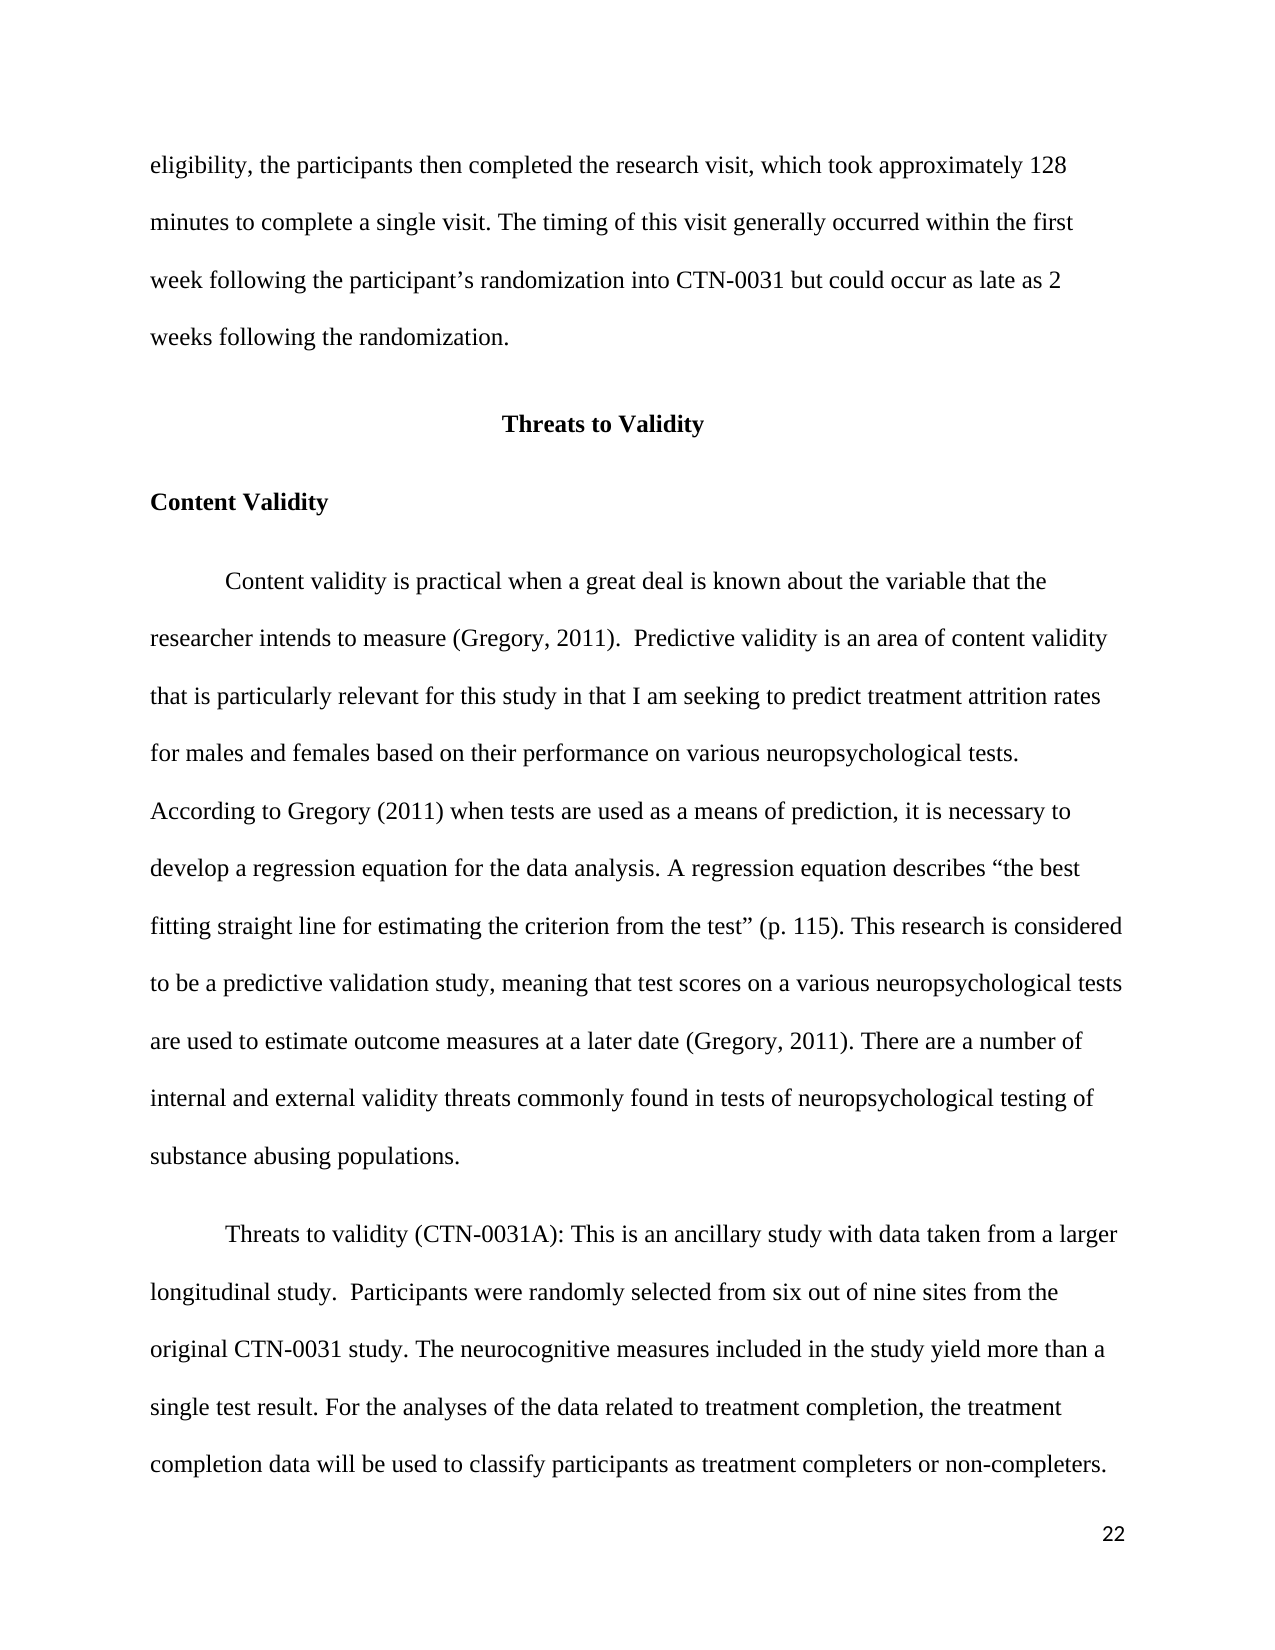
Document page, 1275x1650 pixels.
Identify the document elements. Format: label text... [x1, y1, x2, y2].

text Threats to Validity [150, 409, 1125, 438]
text Content Validity [150, 487, 1125, 516]
text Content validity is practical when a great deal is known about the variable that the researcher intends to measure (Gregory, 2011). Predictive validity is an area of content validity that is particularly relevant for this study in that I am seeking to predict treatment attrition rates for males and females based on their performance on various neuropsychological tests. According to Gregory (2011) when tests are used as a means of prediction, it is necessary to develop a regression equation for the data analysis. A regression equation describes “the best fitting straight line for estimating the criterion from the test” (p. 115). This research is considered to be a predictive validation study, meaning that test scores on a various neuropsychological tests are used to estimate outcome measures at a later date (Gregory, 2011). There are a number of internal and external validity threats commonly found in tests of neuropsychological testing of substance abusing populations. [150, 566, 1125, 1169]
